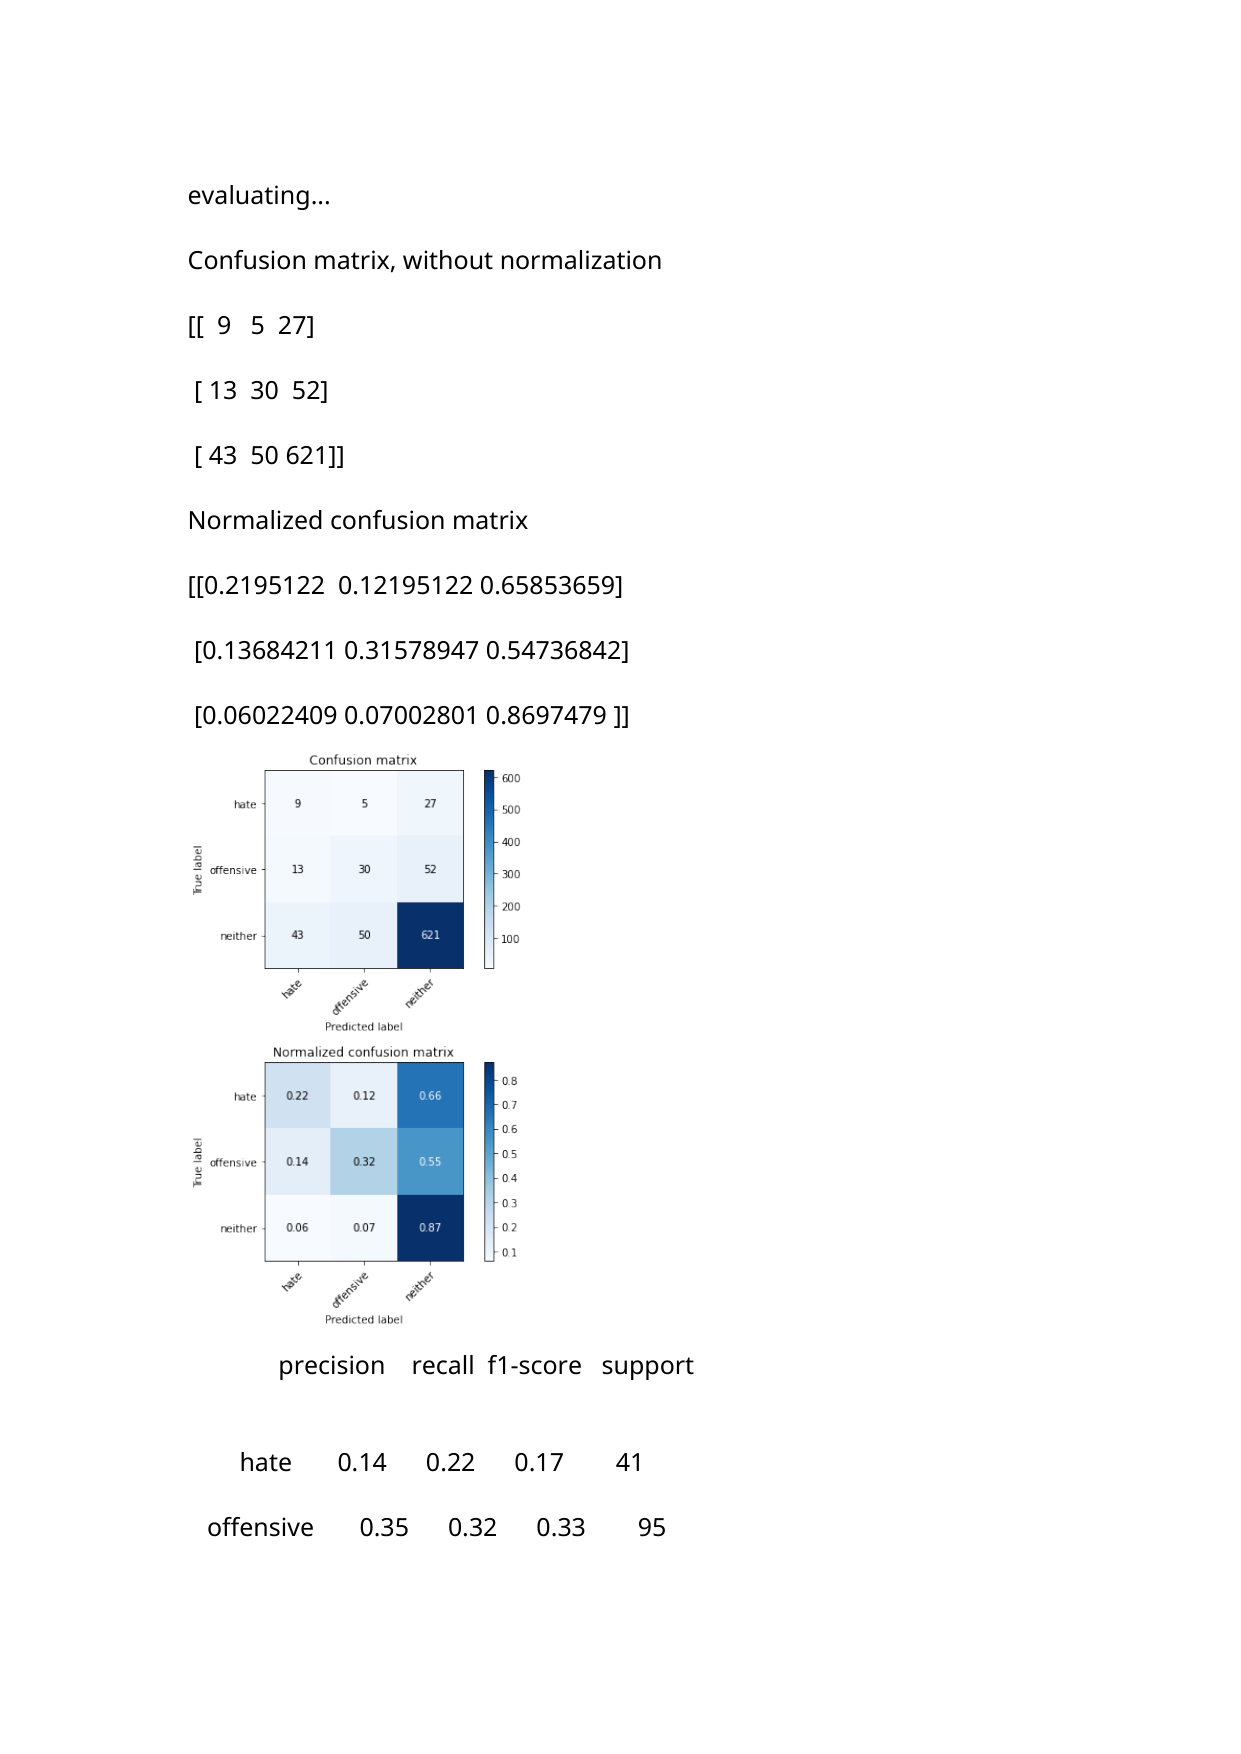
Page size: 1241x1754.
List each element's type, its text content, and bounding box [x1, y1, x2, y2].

text [ 43 50 621]] [187, 422, 1053, 487]
text hate 0.14 0.22 0.17 41 [187, 1429, 1053, 1494]
text offensive 0.35 0.32 0.33 95 [187, 1494, 1053, 1559]
text precision recall f1-score support [187, 1332, 1053, 1397]
text [[0.2195122 0.12195122 0.65853659] [187, 552, 1053, 617]
picture [187, 747, 528, 1039]
text [[ 9 5 27] [187, 292, 1053, 357]
text [0.13684211 0.31578947 0.54736842] [187, 617, 1053, 682]
text Normalized confusion matrix [187, 487, 1053, 552]
text [0.06022409 0.07002801 0.8697479 ]] [187, 682, 1053, 747]
text Confusion matrix, without normalization [187, 227, 1053, 292]
text [ 13 30 52] [187, 357, 1053, 422]
picture [187, 1040, 525, 1332]
text evaluating... [187, 162, 1053, 227]
